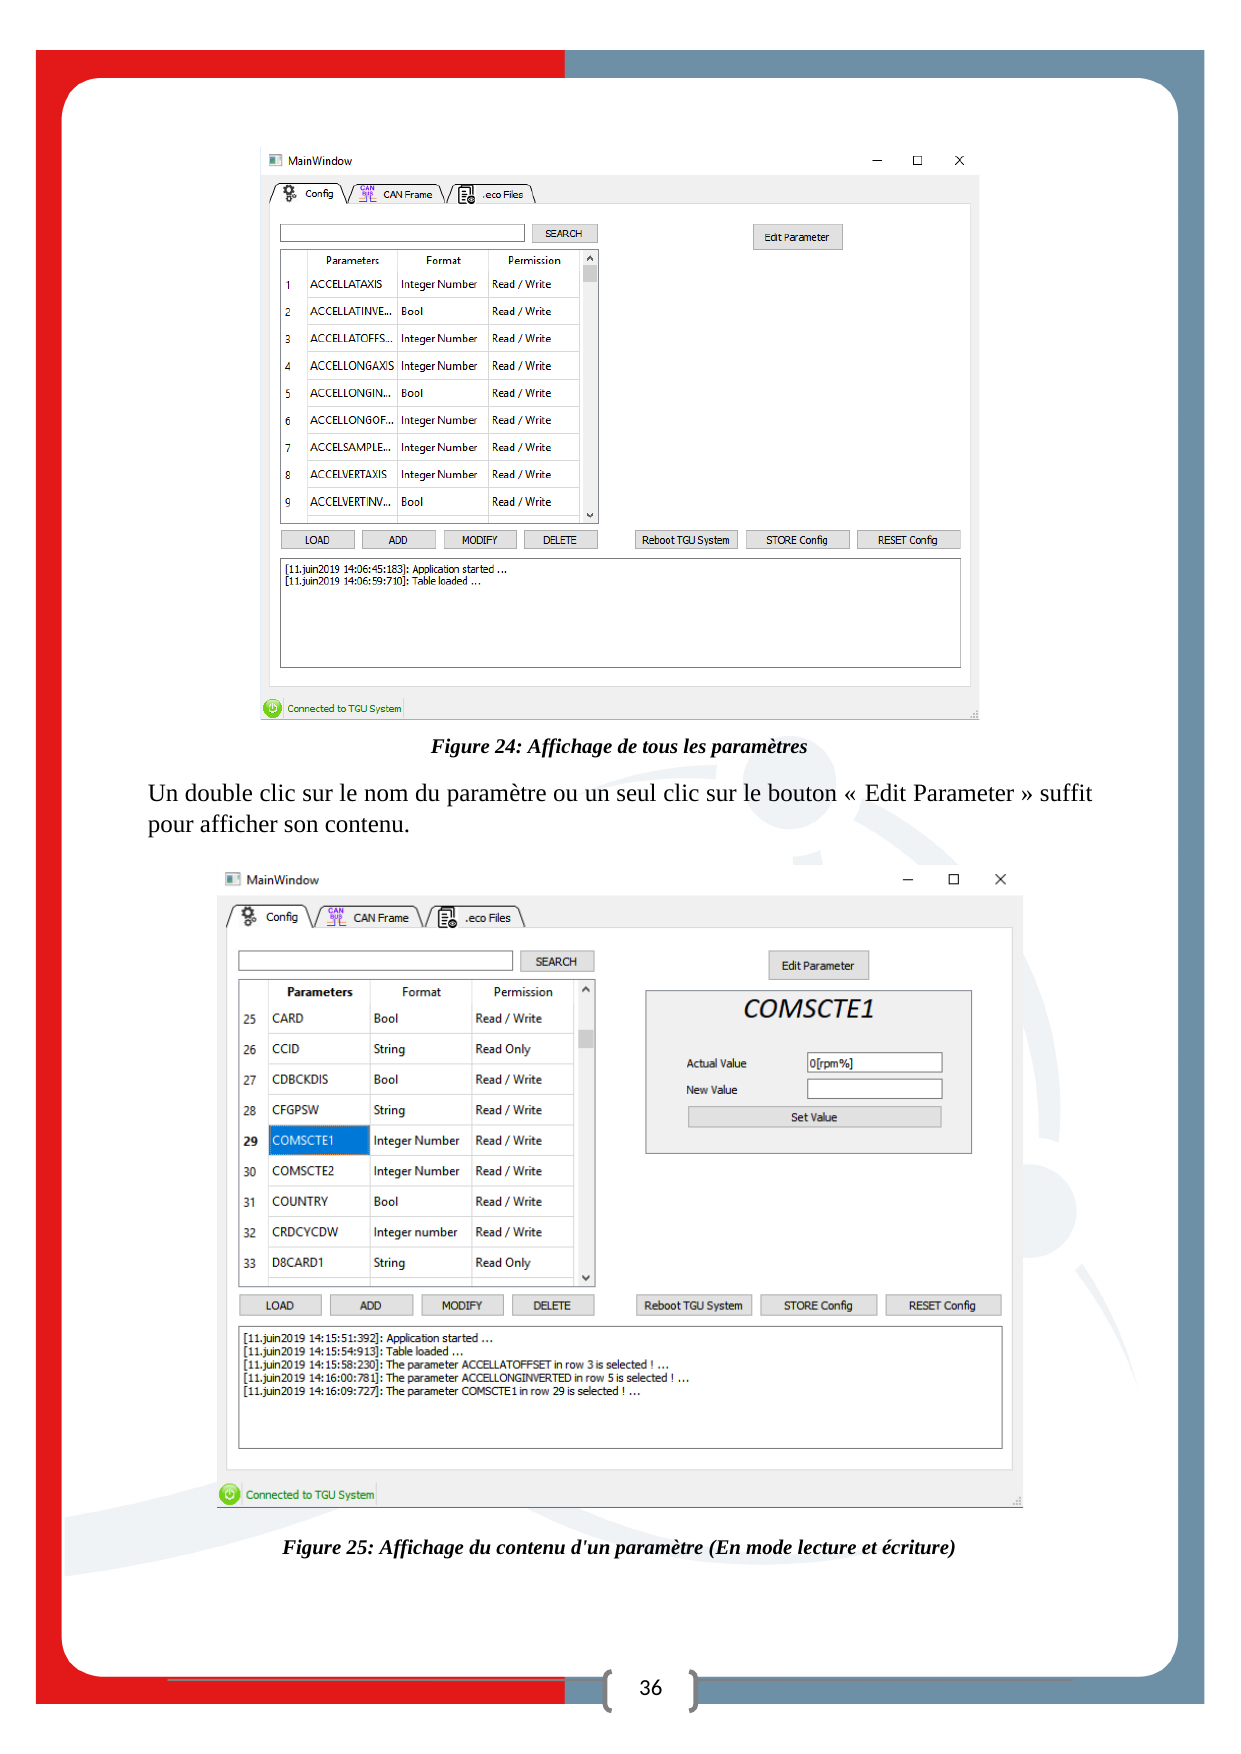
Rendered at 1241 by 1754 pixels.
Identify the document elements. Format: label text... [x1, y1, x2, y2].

text Figure 24: Affichage de tous les paramètres [148, 734, 1093, 758]
text Un double clic sur le nom du paramètre ou un seul clic sur le bouton « Edit Parameter » suffit pour afficher son contenu. [148, 778, 1093, 838]
text Figure 25: Affichage du contenu d'un paramètre (En mode lecture et écriture) [148, 1534, 1093, 1559]
picture [35, 50, 1205, 1704]
